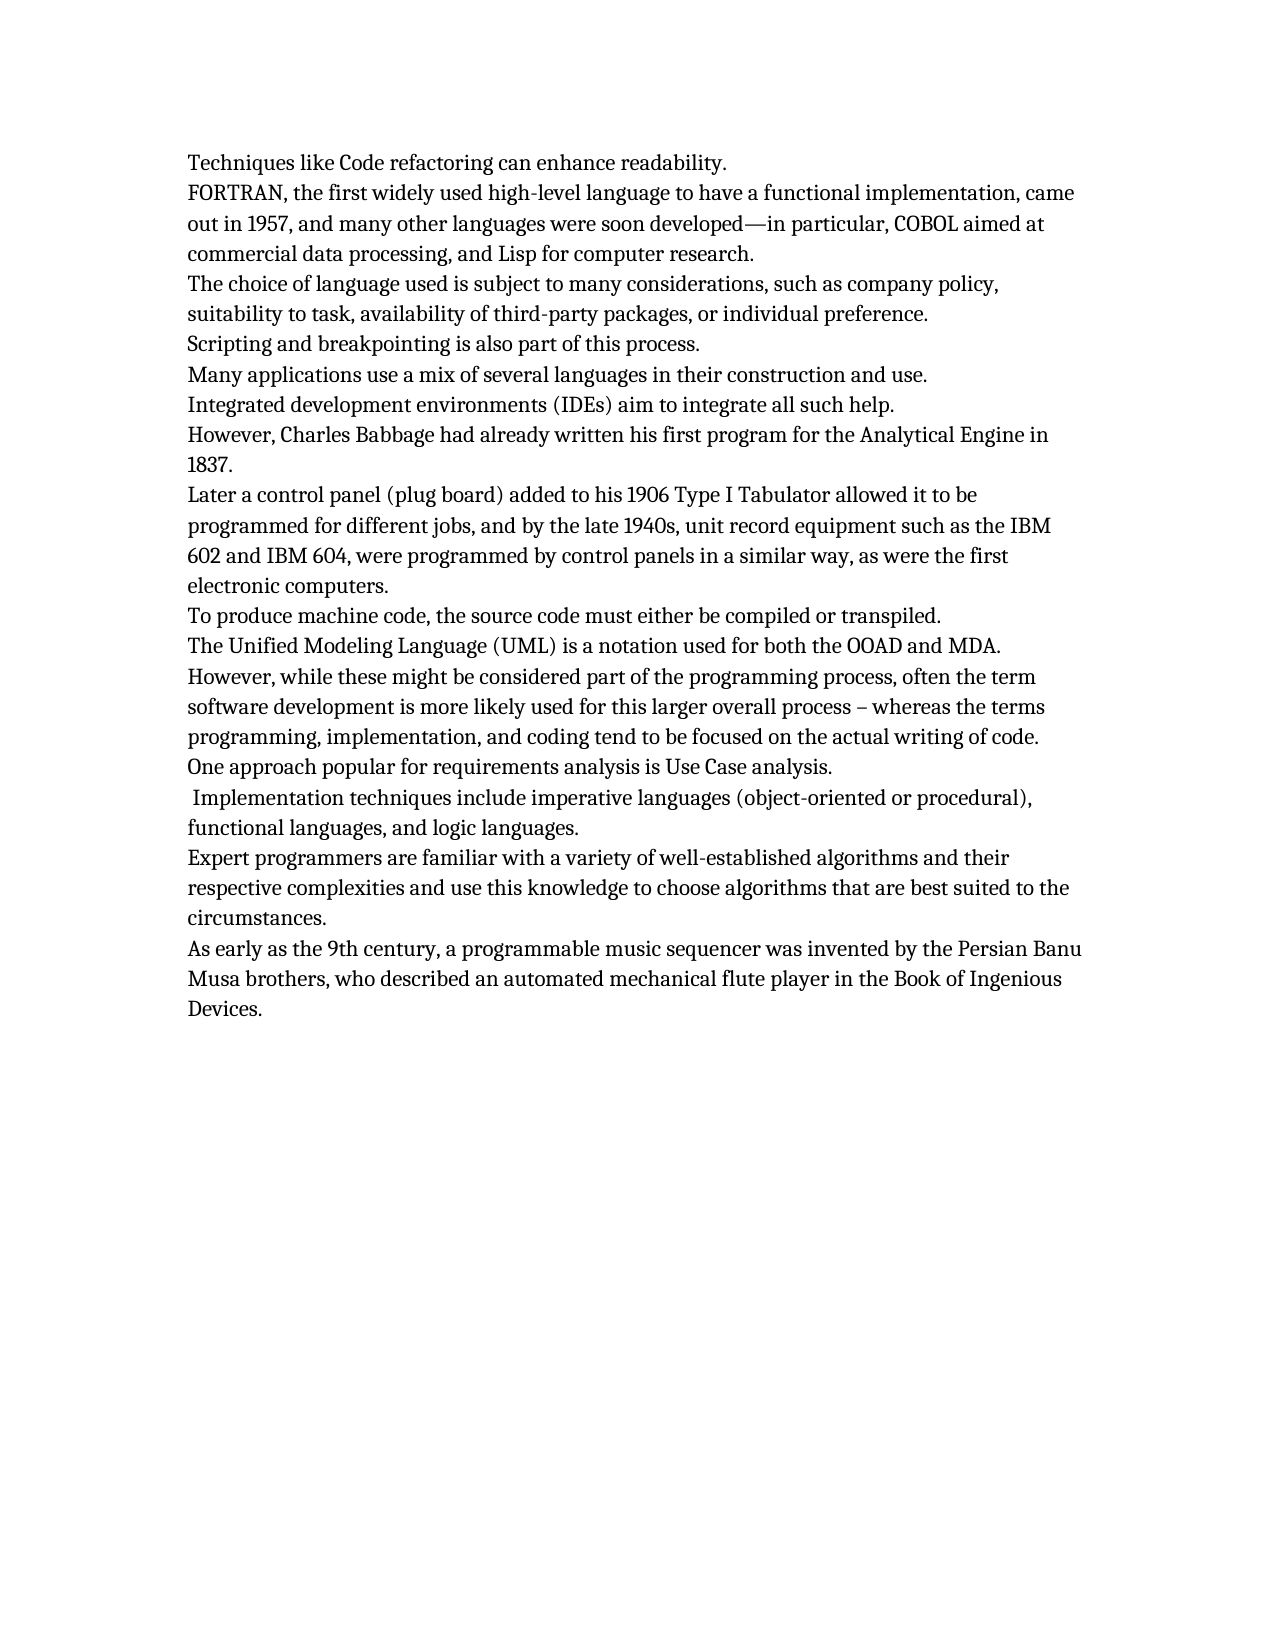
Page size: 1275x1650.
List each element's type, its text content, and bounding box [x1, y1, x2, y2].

text Techniques like Code refactoring can enhance readability. FORTRAN, the first widely used high-level language to have a functional implementation, came out in 1957, and many other languages were soon developed—in particular, COBOL aimed at commercial data processing, and Lisp for computer research. The choice of language used is subject to many considerations, such as company policy, suitability to task, availability of third-party packages, or individual preference. Scripting and breakpointing is also part of this process. Many applications use a mix of several languages in their construction and use. Integrated development environments (IDEs) aim to integrate all such help. However, Charles Babbage had already written his first program for the Analytical Engine in 1837. Later a control panel (plug board) added to his 1906 Type I Tabulator allowed it to be programmed for different jobs, and by the late 1940s, unit record equipment such as the IBM 602 and IBM 604, were programmed by control panels in a similar way, as were the first electronic computers. To produce machine code, the source code must either be compiled or transpiled. The Unified Modeling Language (UML) is a notation used for both the OOAD and MDA. However, while these might be considered part of the programming process, often the term software development is more likely used for this larger overall process – whereas the terms programming, implementation, and coding tend to be focused on the actual writing of code. One approach popular for requirements analysis is Use Case analysis. Implementation techniques include imperative languages (object-oriented or procedural), functional languages, and logic languages. Expert programmers are familiar with a variety of well-established algorithms and their respective complexities and use this knowledge to choose algorithms that are best suited to the circumstances. As early as the 9th century, a programmable music sequencer was invented by the Persian Banu Musa brothers, who described an automated mechanical flute player in the Book of Ingenious Devices. [187, 150, 1087, 1022]
